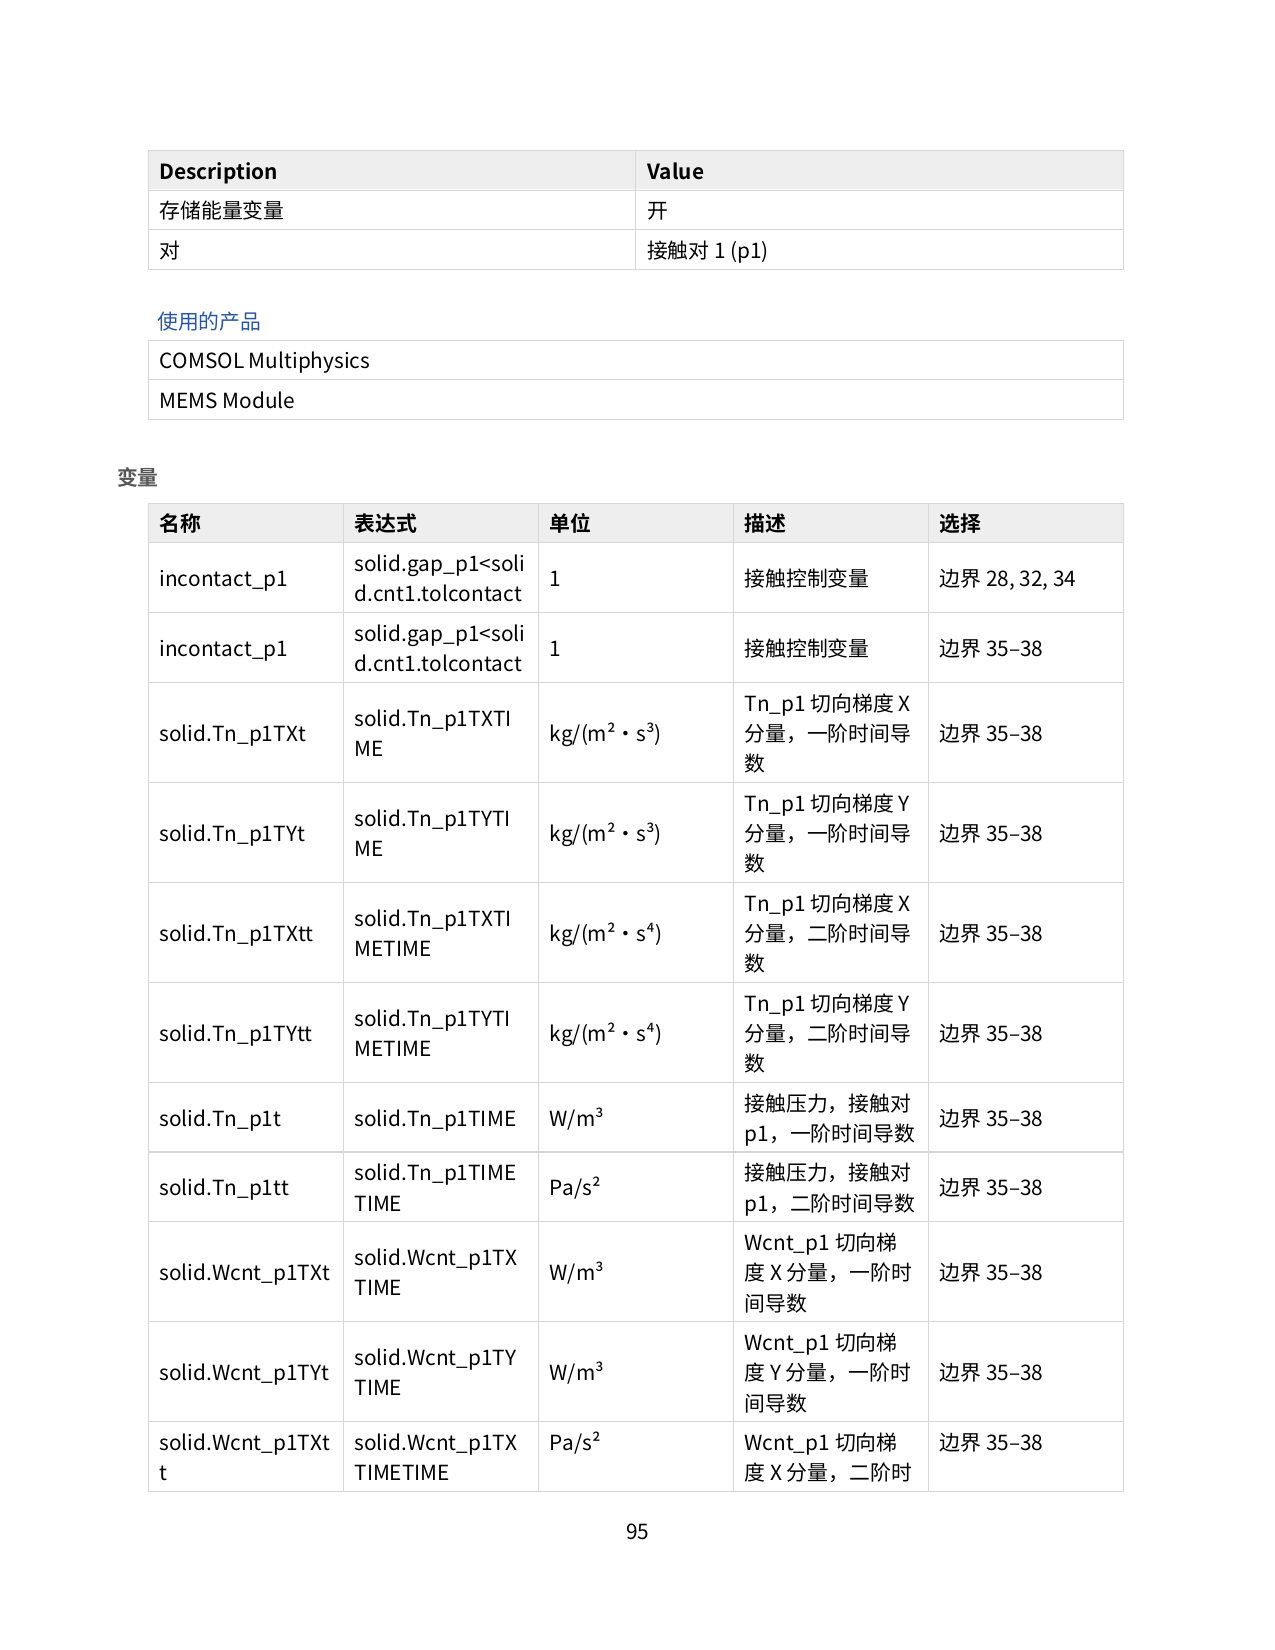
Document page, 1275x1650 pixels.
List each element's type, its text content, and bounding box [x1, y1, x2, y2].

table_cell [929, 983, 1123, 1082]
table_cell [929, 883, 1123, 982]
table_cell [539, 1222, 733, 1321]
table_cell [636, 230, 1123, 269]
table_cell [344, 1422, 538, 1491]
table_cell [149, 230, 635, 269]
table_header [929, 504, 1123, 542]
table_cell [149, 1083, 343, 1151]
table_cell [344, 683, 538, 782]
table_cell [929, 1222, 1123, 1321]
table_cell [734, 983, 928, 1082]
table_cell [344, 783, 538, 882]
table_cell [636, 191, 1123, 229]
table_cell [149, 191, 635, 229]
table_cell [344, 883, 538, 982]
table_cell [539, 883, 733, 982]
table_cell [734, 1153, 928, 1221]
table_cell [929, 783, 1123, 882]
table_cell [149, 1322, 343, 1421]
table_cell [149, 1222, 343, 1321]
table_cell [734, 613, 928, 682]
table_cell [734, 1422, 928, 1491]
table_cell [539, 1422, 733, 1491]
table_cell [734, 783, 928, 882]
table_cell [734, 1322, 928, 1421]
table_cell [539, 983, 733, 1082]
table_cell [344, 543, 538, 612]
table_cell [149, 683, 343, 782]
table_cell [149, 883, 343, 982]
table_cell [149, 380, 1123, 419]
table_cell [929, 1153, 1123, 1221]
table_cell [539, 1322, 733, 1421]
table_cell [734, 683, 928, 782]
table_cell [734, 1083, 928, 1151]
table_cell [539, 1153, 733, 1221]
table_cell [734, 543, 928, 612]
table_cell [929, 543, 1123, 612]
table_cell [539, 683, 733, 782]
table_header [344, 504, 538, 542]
text 使用的产品 [157, 305, 1125, 335]
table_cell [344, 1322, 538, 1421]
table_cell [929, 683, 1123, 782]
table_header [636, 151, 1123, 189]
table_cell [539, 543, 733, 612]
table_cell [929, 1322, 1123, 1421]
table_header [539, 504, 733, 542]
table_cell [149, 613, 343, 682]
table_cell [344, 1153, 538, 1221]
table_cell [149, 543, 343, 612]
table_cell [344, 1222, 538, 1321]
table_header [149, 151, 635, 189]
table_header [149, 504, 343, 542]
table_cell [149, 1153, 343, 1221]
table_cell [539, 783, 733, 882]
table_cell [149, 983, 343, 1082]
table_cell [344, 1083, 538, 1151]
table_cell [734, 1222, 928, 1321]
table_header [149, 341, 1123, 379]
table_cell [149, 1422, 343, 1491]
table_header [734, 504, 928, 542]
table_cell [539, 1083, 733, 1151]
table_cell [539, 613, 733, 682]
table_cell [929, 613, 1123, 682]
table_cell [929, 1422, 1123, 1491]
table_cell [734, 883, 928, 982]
subtitle 变量 [117, 461, 1125, 492]
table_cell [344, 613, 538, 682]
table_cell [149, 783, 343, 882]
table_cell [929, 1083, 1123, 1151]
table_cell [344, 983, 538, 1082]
